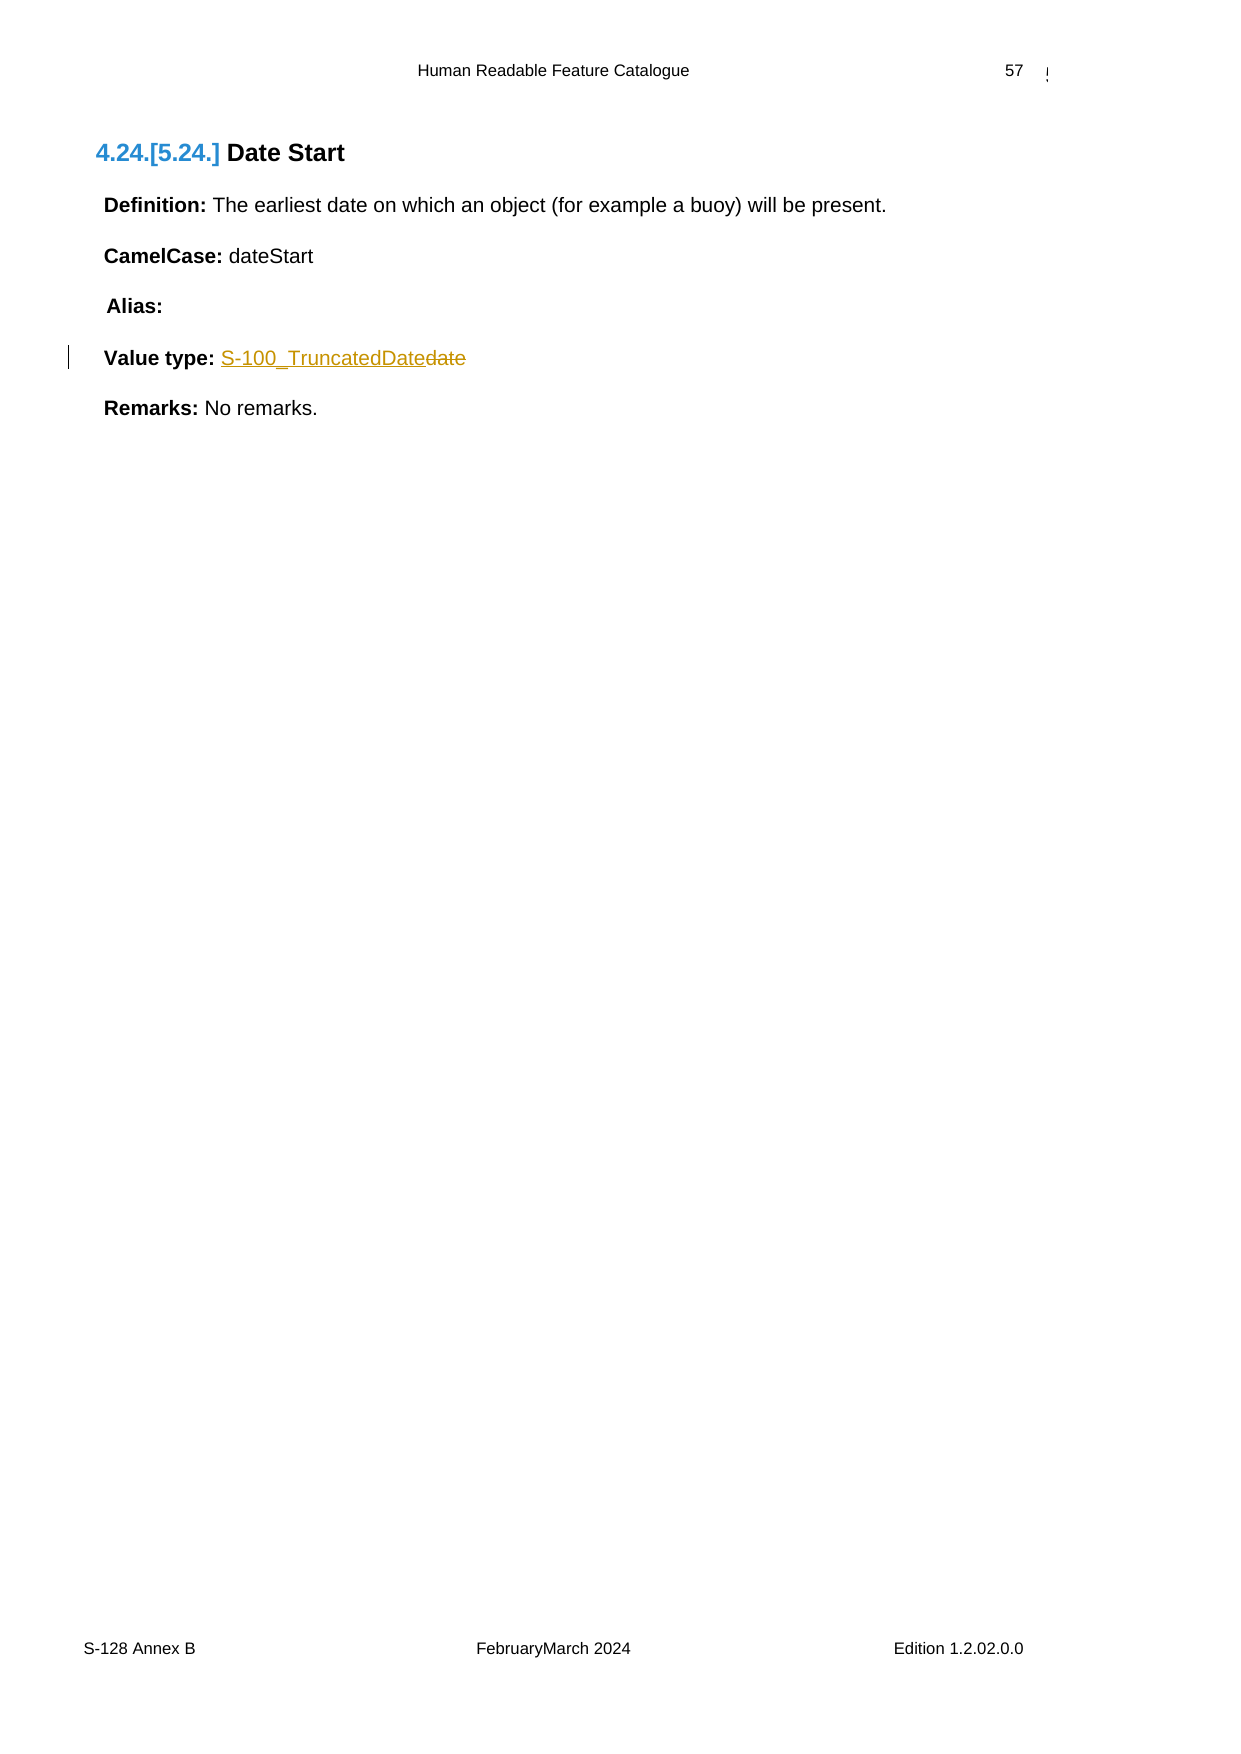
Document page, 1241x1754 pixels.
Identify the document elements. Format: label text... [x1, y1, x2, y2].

text Value type: [104, 345, 1147, 369]
text CamelCase: dateStart [104, 243, 1147, 267]
text Definition: The earliest date on which an object (for example a buoy) will be present. [104, 193, 1147, 217]
text Remarks: No remarks. [104, 396, 1147, 420]
text Alias: [106, 294, 1145, 318]
subtitle Date Start [96, 138, 1147, 166]
